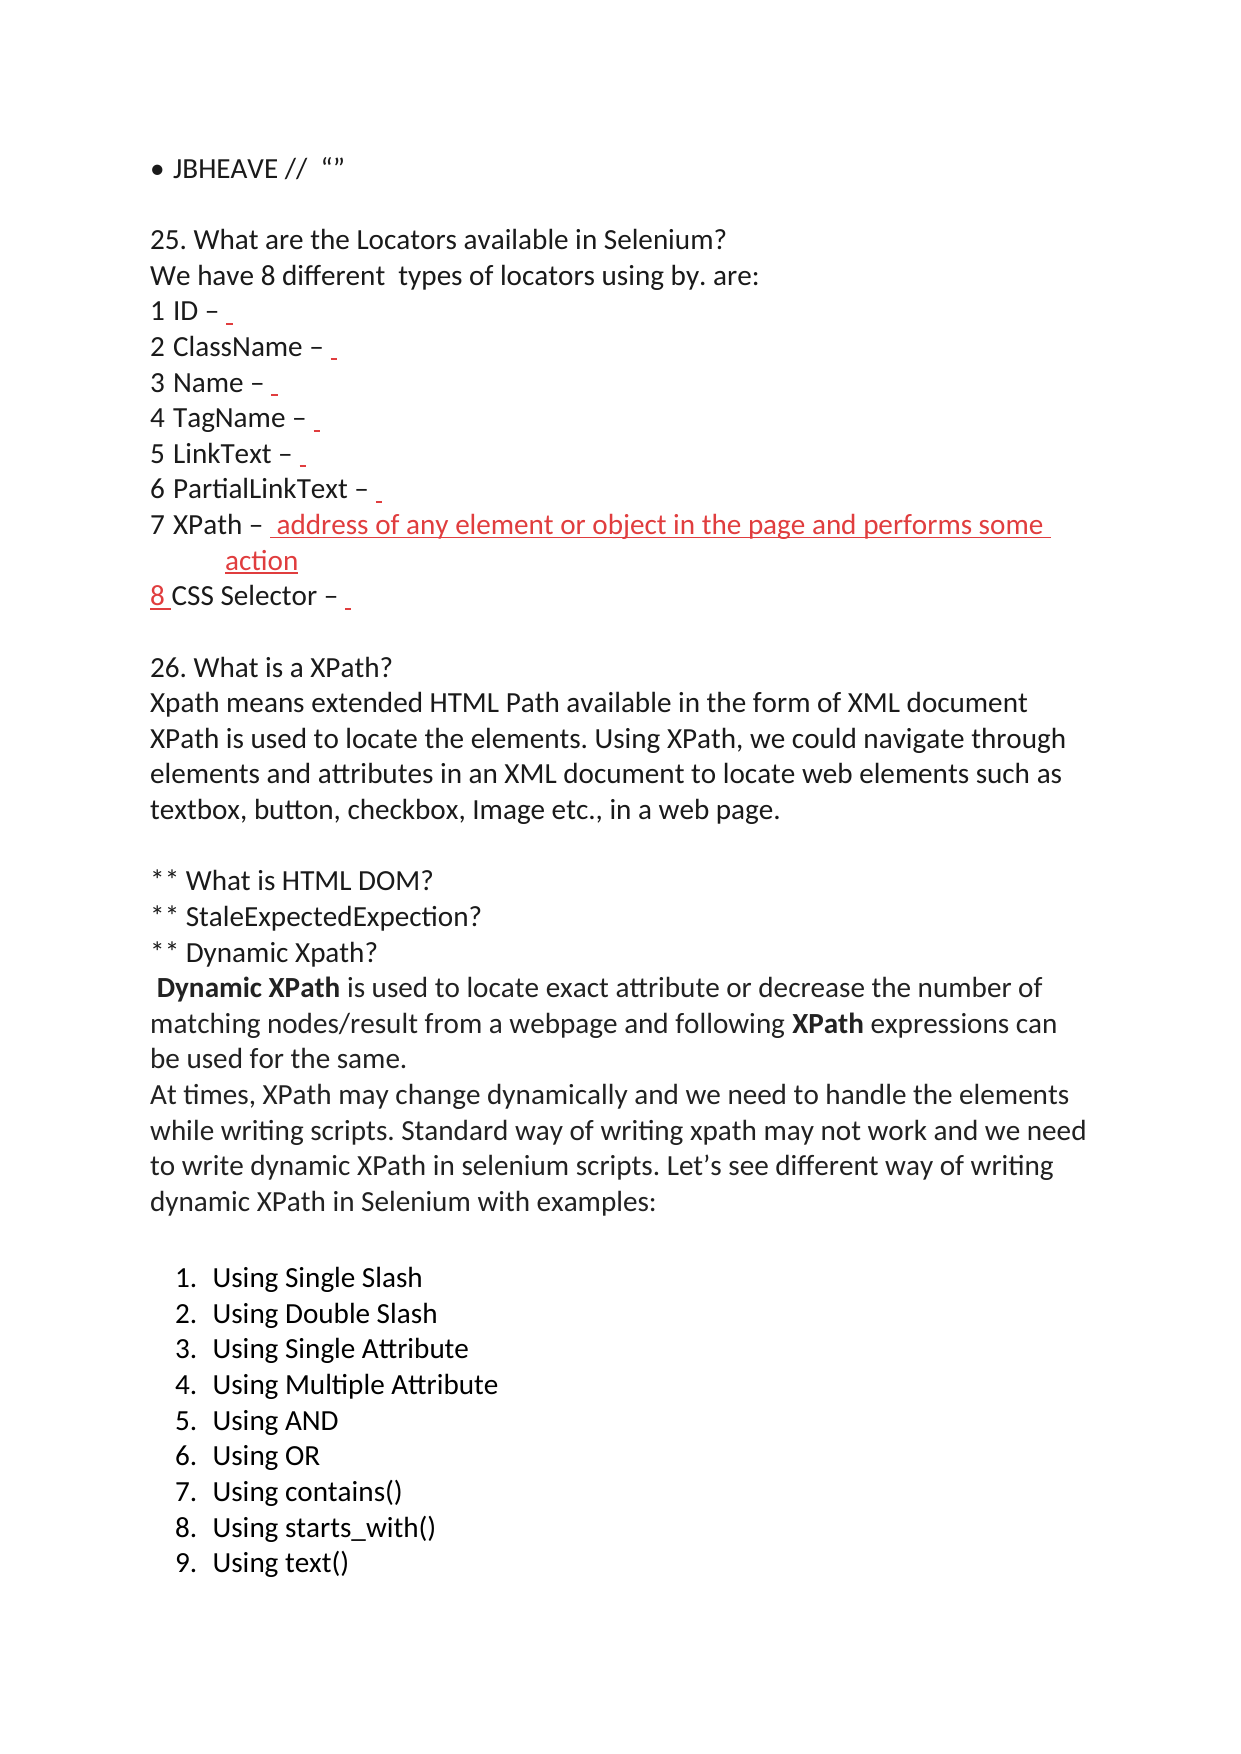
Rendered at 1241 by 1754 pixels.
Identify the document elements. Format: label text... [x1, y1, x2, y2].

text Xpath means extended HTML Path available in the form of XML document [150, 684, 1090, 720]
list TagName – [150, 399, 1090, 435]
list Using Single Slash [175, 1259, 1090, 1295]
text 26. What is a XPath? [150, 649, 1090, 684]
list JBHEAVE // “” [150, 150, 1090, 186]
list Using text() [175, 1544, 1090, 1580]
list Using starts_with() [175, 1509, 1090, 1544]
list LinkText – [150, 435, 1090, 471]
text ** StaleExpectedExpection? [150, 898, 1090, 934]
text ** What is HTML DOM? [150, 862, 1090, 898]
text At times, XPath may change dynamically and we need to handle the elements while writing scripts. Standard way of writing xpath may not work and we need to write dynamic XPath in selenium scripts. Let’s see different way of writing dynamic XPath in Selenium with examples: [150, 1076, 1090, 1219]
list ClassName – [150, 328, 1090, 364]
list Using AND [175, 1402, 1090, 1437]
text ** Dynamic Xpath? [150, 934, 1090, 969]
text Dynamic XPath is used to locate exact attribute or decrease the number of matching nodes/result from a webpage and following XPath expressions can be used for the same. [407, 969, 1090, 1076]
text 25. What are the Locators available in Selenium? [150, 221, 1090, 257]
list XPath – address of any element or object in the page and performs some action [150, 506, 1090, 577]
list Using contains() [175, 1473, 1090, 1509]
text XPath is used to locate the elements. Using XPath, we could navigate through elements and attributes in an XML document to locate web elements such as textbox, button, checkbox, Image etc., in a web page. [150, 720, 1090, 827]
list Using Multiple Attribute [175, 1366, 1090, 1402]
list Using OR [175, 1437, 1090, 1473]
text 8 CSS Selector – [150, 577, 1090, 613]
list PartialLinkText – [150, 471, 1090, 506]
list Using Single Attribute [175, 1331, 1090, 1366]
list Using Double Slash [175, 1295, 1090, 1331]
text We have 8 different types of locators using by. are: [150, 257, 1090, 292]
list ID – [150, 292, 1090, 328]
list Name – [150, 364, 1090, 399]
